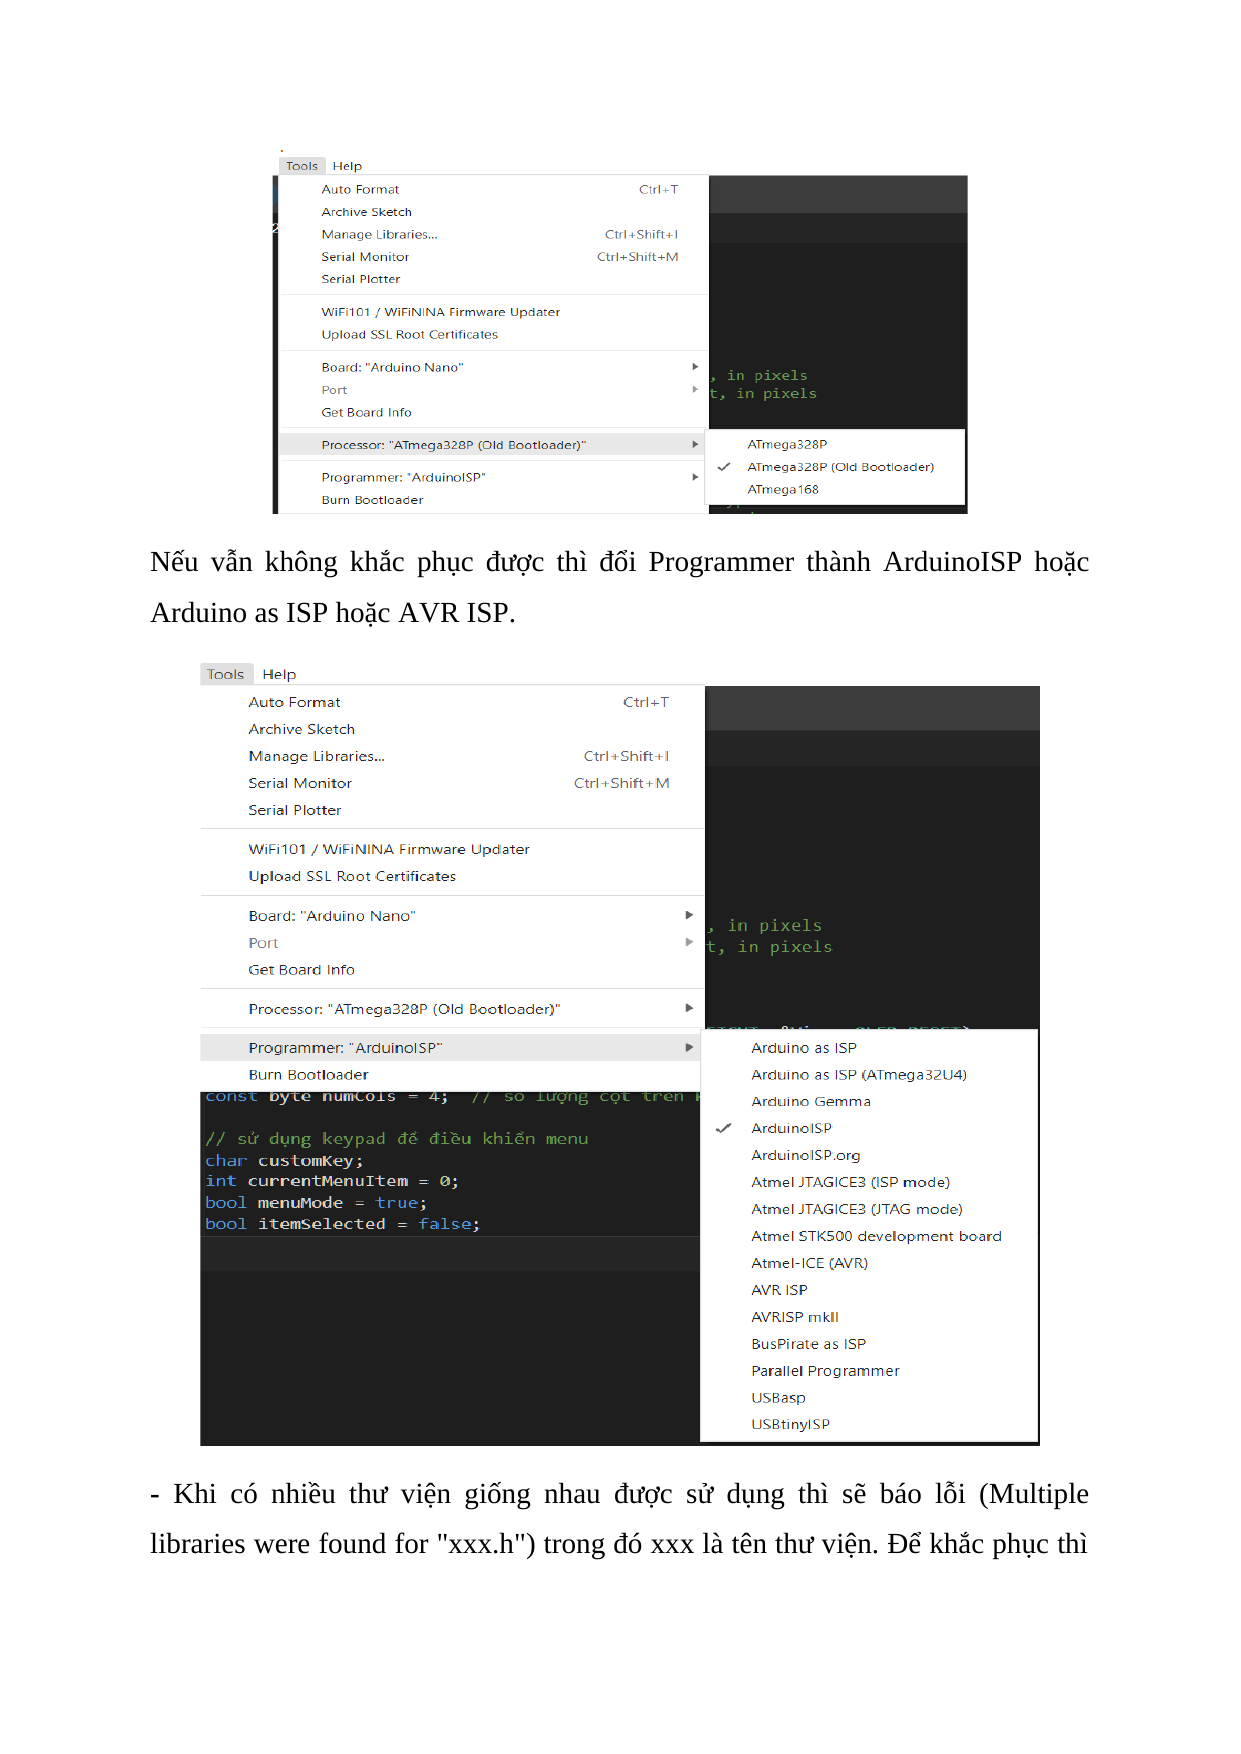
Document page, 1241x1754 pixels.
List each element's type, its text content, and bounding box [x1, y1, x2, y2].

text Nếu vẫn không khắc phục được thì đổi Programmer thành ArduinoISP hoặc Arduino as ISP hoặc AVR ISP. [150, 544, 1090, 628]
picture [200, 661, 1040, 1446]
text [150, 1476, 1090, 1560]
picture [272, 150, 968, 514]
